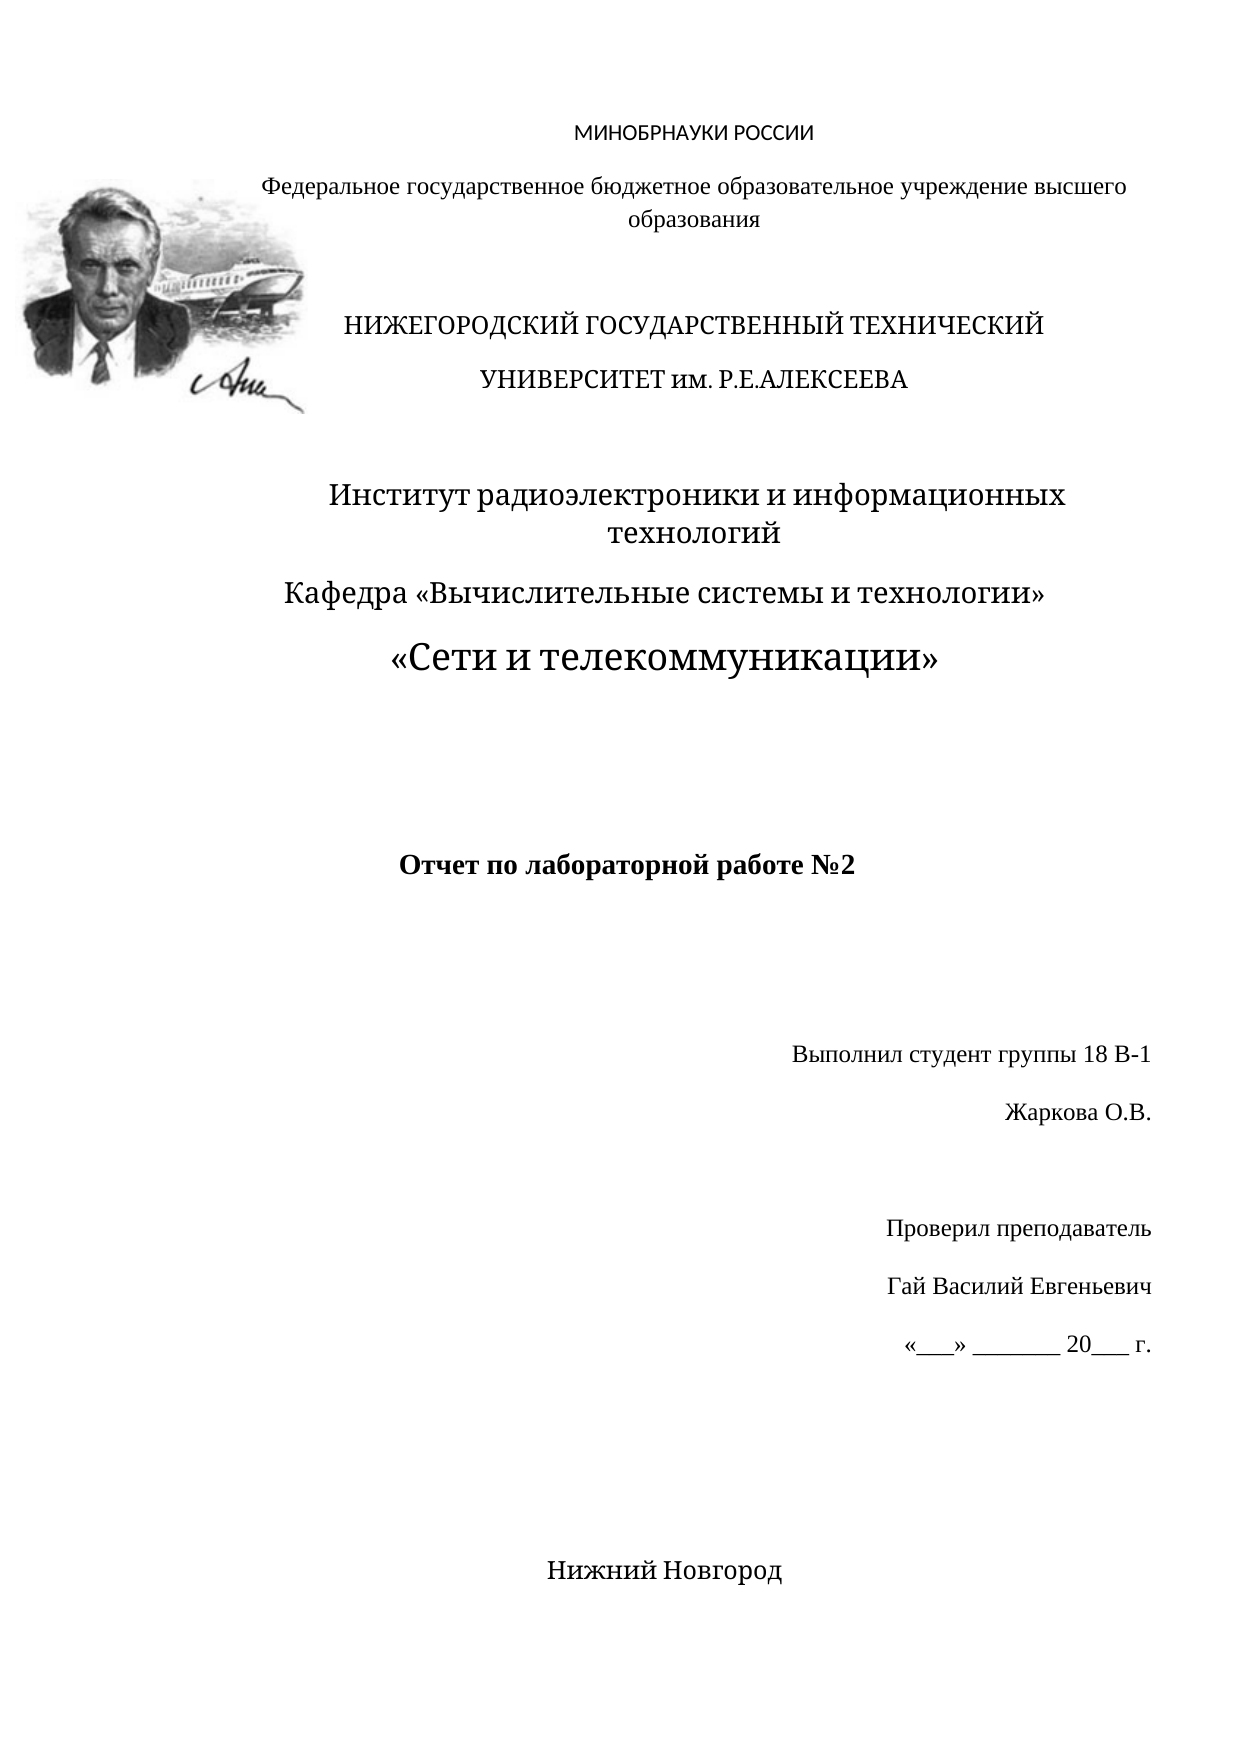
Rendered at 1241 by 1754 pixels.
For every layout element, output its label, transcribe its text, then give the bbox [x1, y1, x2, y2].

text НИЖЕГОРОДСКИЙ ГОСУДАРСТВЕННЫЙ ТЕХНИЧЕСКИЙ [236, 312, 1152, 341]
text УНИВЕРСИТЕТ им. Р.Е.АЛЕКСЕЕВА [236, 366, 1152, 394]
text Нижний Новгород [177, 1557, 1152, 1585]
text Жаркова О.В. [177, 1097, 1152, 1126]
text Институт радиоэлектроники и информационных технологий [236, 479, 1152, 551]
text Федеральное государственное бюджетное образовательное учреждение высшего образования [236, 171, 1152, 233]
text «___» _______ 20___ г. [177, 1329, 1152, 1358]
text «Сети и телекоммуникации» [177, 636, 1152, 679]
text Гай Василий Евгеньевич [177, 1271, 1152, 1300]
text Проверил преподаватель [177, 1213, 1152, 1242]
text МИНОБРНАУКИ РОССИИ [236, 118, 1152, 146]
text Выполнил студент группы 18 В-1 [177, 1039, 1152, 1068]
text Отчет по лабораторной работе №2 [325, 847, 1152, 881]
text Кафедра «Вычислительные системы и технологии» [177, 577, 1152, 610]
